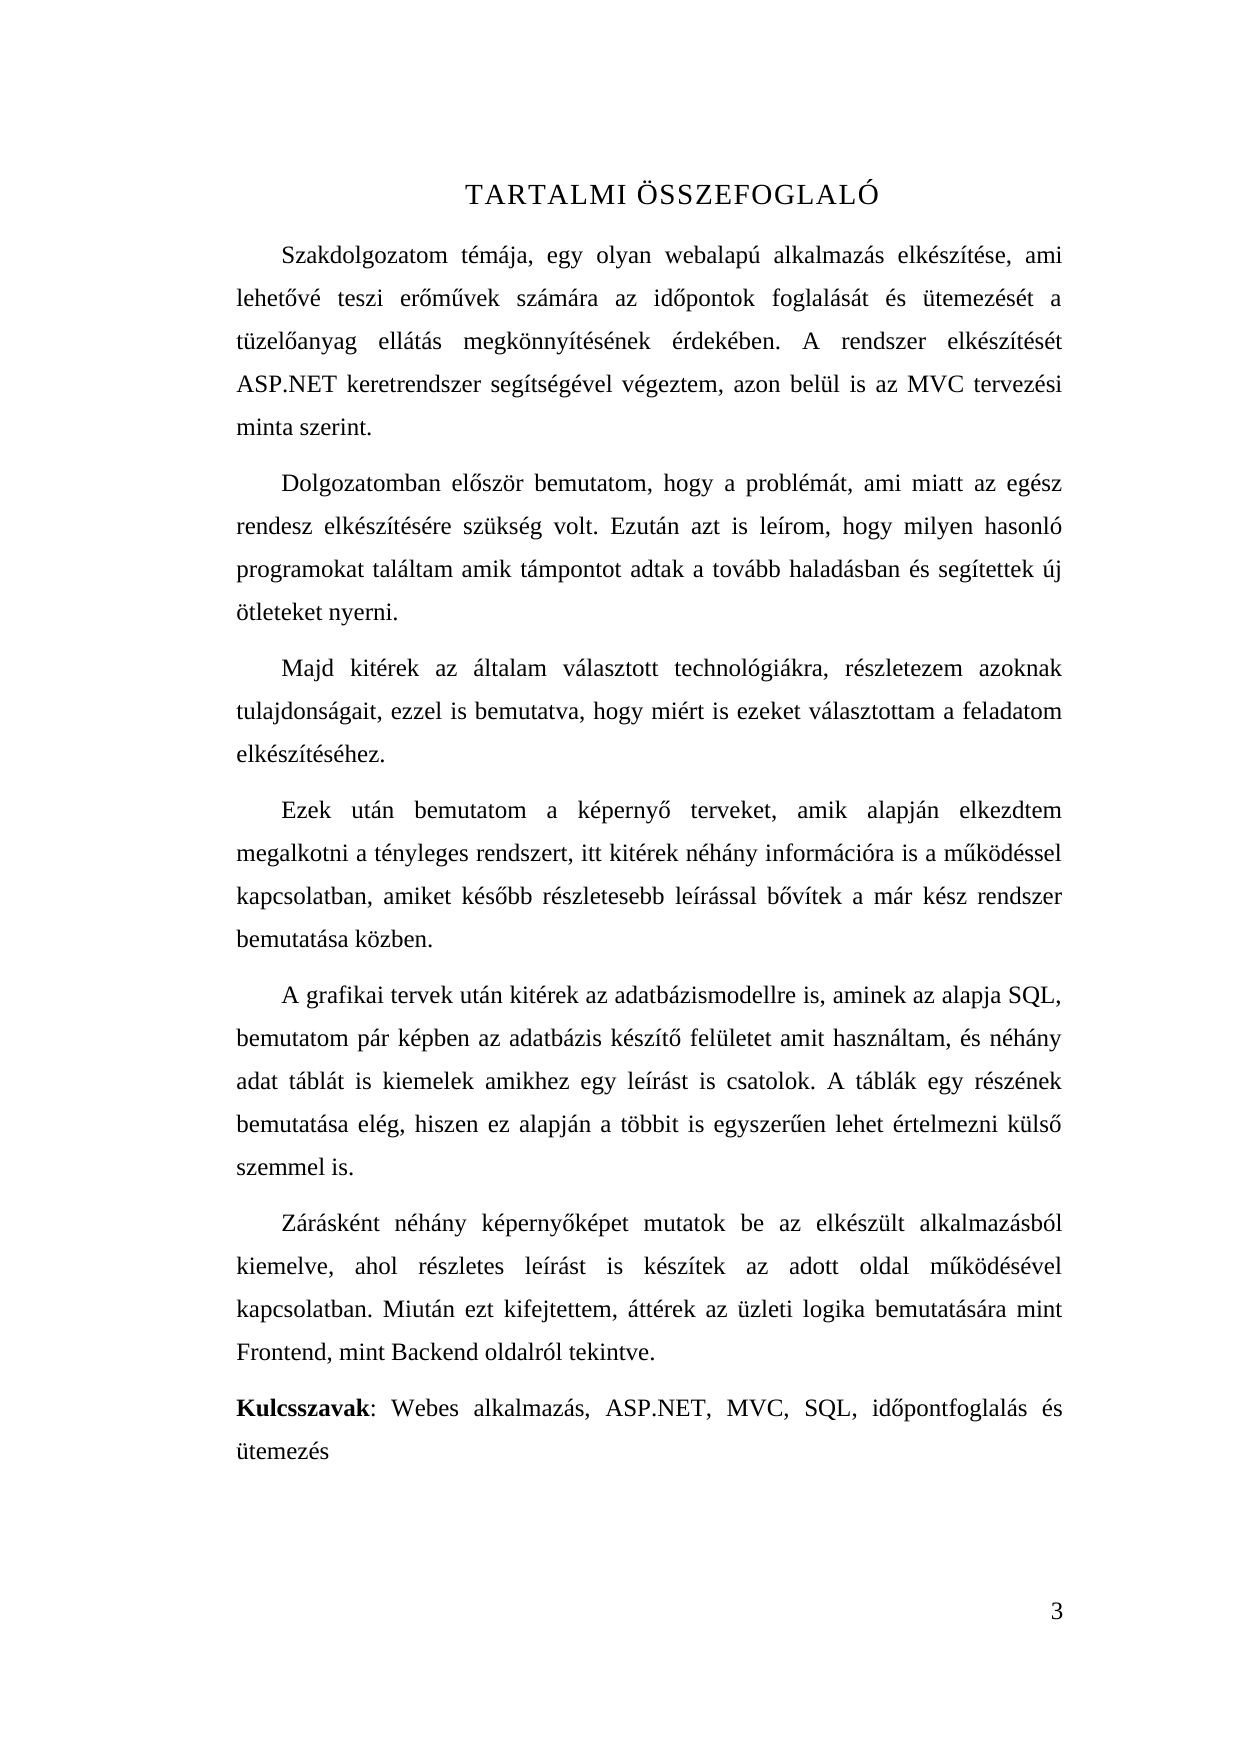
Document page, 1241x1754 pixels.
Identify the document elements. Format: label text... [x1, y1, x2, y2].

text Szakdolgozatom témája, egy olyan webalapú alkalmazás elkészítése, ami lehetővé teszi erőművek számára az időpontok foglalását és ütemezését a tüzelőanyag ellátás megkönnyítésének érdekében. A rendszer elkészítését ASP.NET keretrendszer segítségével végeztem, azon belül is az MVC tervezési minta szerint. [236, 240, 1063, 441]
text Ezek után bemutatom a képernyő terveket, amik alapján elkezdtem megalkotni a tényleges rendszert, itt kitérek néhány információra is a működéssel kapcsolatban, amiket később részletesebb leírással bővítek a már kész rendszer bemutatása közben. [236, 795, 1063, 953]
text Kulcsszavak: Webes alkalmazás, ASP.NET, MVC, SQL, időpontfoglalás és ütemezés [236, 1393, 1063, 1465]
text Majd kitérek az általam választott technológiákra, részletezem azoknak tulajdonságait, ezzel is bemutatva, hogy miért is ezeket választottam a feladatom elkészítéséhez. [236, 653, 1063, 768]
text A grafikai tervek után kitérek az adatbázismodellre is, aminek az alapja SQL, bemutatom pár képben az adatbázis készítő felületet amit használtam, és néhány adat táblát is kiemelek amikhez egy leírást is csatolok. A táblák egy részének bemutatása elég, hiszen ez alapján a többit is egyszerűen lehet értelmezni külső szemmel is. [236, 980, 1063, 1181]
text Zárásként néhány képernyőképet mutatok be az elkészült alkalmazásból kiemelve, ahol részletes leírást is készítek az adott oldal működésével kapcsolatban. Miután ezt kifejtettem, áttérek az üzleti logika bemutatására mint Frontend, mint Backend oldalról tekintve. [236, 1208, 1063, 1366]
text Dolgozatomban először bemutatom, hogy a problémát, ami miatt az egész rendesz elkészítésére szükség volt. Ezután azt is leírom, hogy milyen hasonló programokat találtam amik támpontot adtak a tovább haladásban és segítettek új ötleteket nyerni. [236, 468, 1063, 626]
subtitle TARTALMI ÖSSZEFOGLALÓ [236, 177, 1063, 211]
